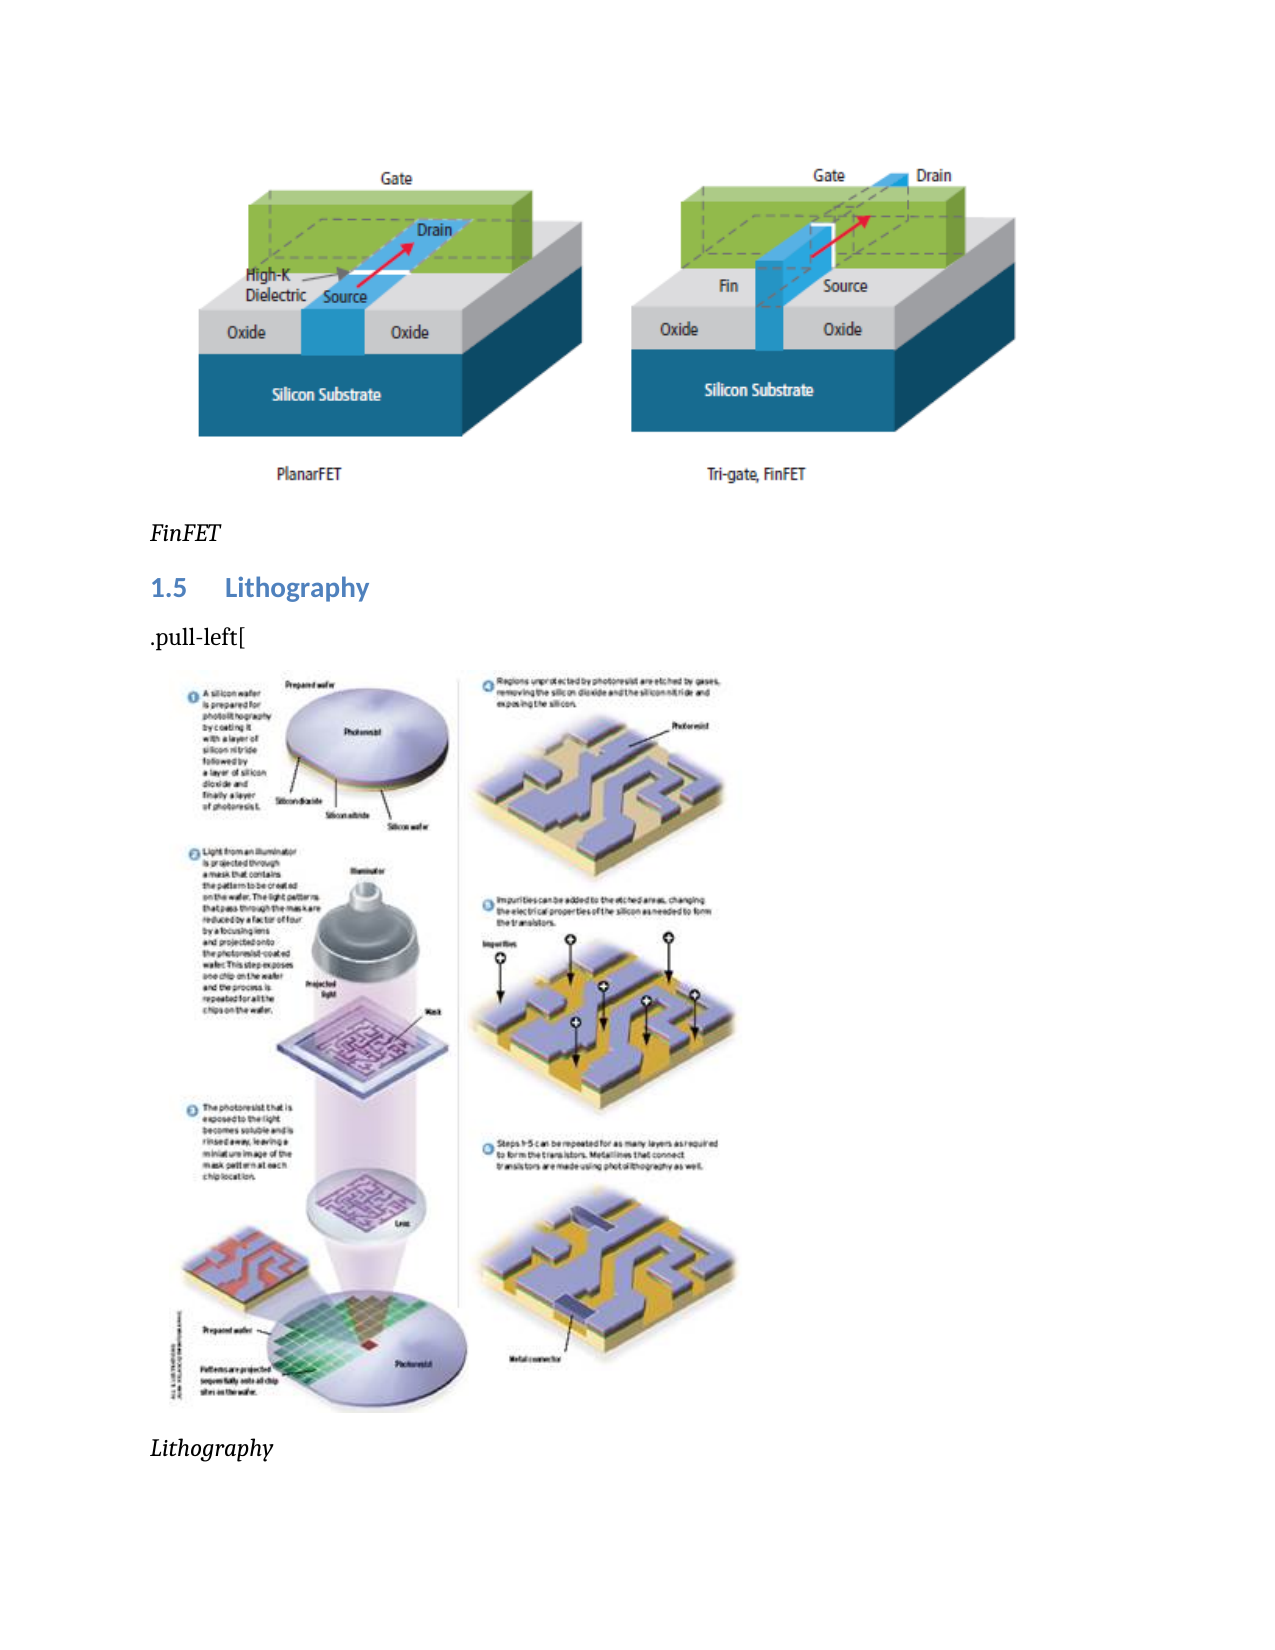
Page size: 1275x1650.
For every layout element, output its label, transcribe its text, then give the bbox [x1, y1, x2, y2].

text FinFET [150, 519, 1125, 548]
picture [168, 150, 1044, 499]
subtitle 1.5 Lithography [150, 569, 1125, 604]
picture [168, 670, 743, 1413]
text Lithography [150, 1434, 1125, 1462]
text .pull-left[ [150, 623, 1125, 652]
